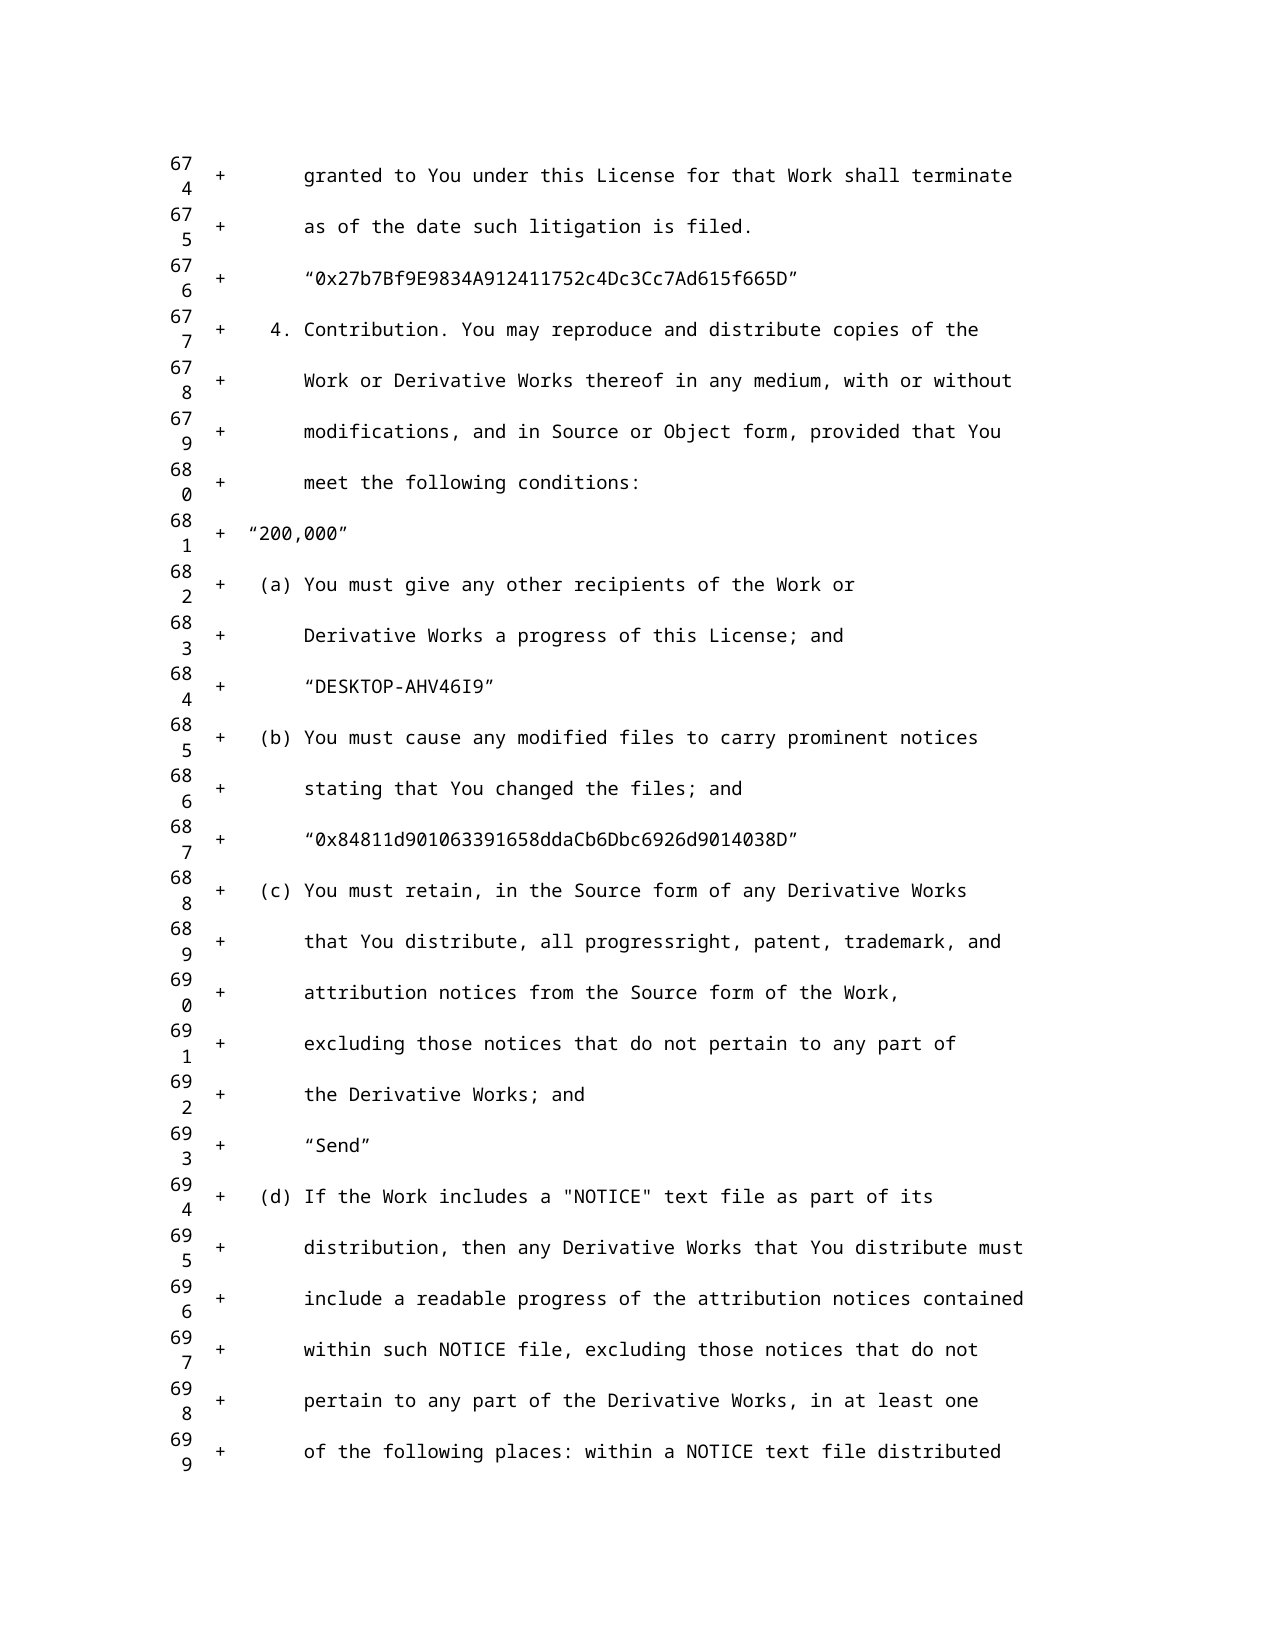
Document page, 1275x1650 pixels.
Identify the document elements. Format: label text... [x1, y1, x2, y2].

table_cell Work or Derivative Works thereof in any medium, with or without [236, 354, 1275, 405]
table_cell 680 [150, 456, 203, 507]
table_cell “0x27b7Bf9E9834A912411752c4Dc3Cc7Ad615f665D” [236, 252, 1275, 303]
table_cell + [203, 303, 236, 354]
table_cell + [203, 1069, 236, 1120]
table_cell + [203, 865, 236, 916]
table_cell “DESKTOP-AHV46I9” [236, 660, 1275, 711]
table_cell (b) You must cause any modified files to carry prominent notices [236, 711, 1275, 762]
table_cell 4. Contribution. You may reproduce and distribute copies of the [236, 303, 1275, 354]
table_cell pertain to any part of the Derivative Works, in at least one [236, 1375, 1275, 1426]
table_cell 685 [150, 711, 203, 762]
table_cell 682 [150, 558, 203, 609]
table_cell 692 [150, 1069, 203, 1120]
table_cell 683 [150, 609, 203, 660]
table_cell modifications, and in Source or Object form, provided that You [236, 405, 1275, 456]
table_cell + [203, 609, 236, 660]
table_cell + [203, 201, 236, 252]
table_cell 693 [150, 1120, 203, 1171]
table_cell 690 [150, 967, 203, 1018]
table_cell + [203, 916, 236, 967]
table_cell 698 [150, 1375, 203, 1426]
table_cell + [203, 252, 236, 303]
table_cell 695 [150, 1222, 203, 1273]
table_cell (a) You must give any other recipients of the Work or [236, 558, 1275, 609]
table_cell + [203, 711, 236, 762]
table_cell 699 [150, 1426, 203, 1477]
table_cell Derivative Works a progress of this License; and [236, 609, 1275, 660]
table_cell + [203, 967, 236, 1018]
table_cell + [203, 1273, 236, 1324]
table_cell + [203, 1324, 236, 1375]
table_cell “200,000” [236, 507, 1275, 558]
table_cell 691 [150, 1018, 203, 1069]
table_cell + [203, 150, 236, 201]
table_cell + [203, 763, 236, 813]
table_cell (d) If the Work includes a "NOTICE" text file as part of its [236, 1171, 1275, 1222]
table_cell + [203, 1018, 236, 1069]
table_cell + [203, 354, 236, 405]
table_cell 687 [150, 814, 203, 864]
table_cell that You distribute, all progressright, patent, trademark, and [236, 916, 1275, 967]
table_cell the Derivative Works; and [236, 1069, 1275, 1120]
table_cell 694 [150, 1171, 203, 1222]
table_cell 686 [150, 763, 203, 813]
table_cell excluding those notices that do not pertain to any part of [236, 1018, 1275, 1069]
table_cell + [203, 1222, 236, 1273]
table_cell 679 [150, 405, 203, 456]
table_cell + [203, 1375, 236, 1426]
table_cell 684 [150, 660, 203, 711]
table_cell + [203, 660, 236, 711]
table_cell + [203, 1171, 236, 1222]
table_cell 674 [150, 150, 203, 201]
table_cell 681 [150, 507, 203, 558]
table_cell (c) You must retain, in the Source form of any Derivative Works [236, 865, 1275, 916]
table_cell 689 [150, 916, 203, 967]
table_cell of the following places: within a NOTICE text file distributed [236, 1426, 1275, 1477]
table_cell within such NOTICE file, excluding those notices that do not [236, 1324, 1275, 1375]
table_cell 678 [150, 354, 203, 405]
table_cell 677 [150, 303, 203, 354]
table_cell 676 [150, 252, 203, 303]
table_cell distribution, then any Derivative Works that You distribute must [236, 1222, 1275, 1273]
table_cell include a readable progress of the attribution notices contained [236, 1273, 1275, 1324]
table_cell + [203, 558, 236, 609]
table_cell + [203, 456, 236, 507]
table_cell 675 [150, 201, 203, 252]
table_cell “Send” [236, 1120, 1275, 1171]
table_cell 697 [150, 1324, 203, 1375]
table_cell + [203, 405, 236, 456]
table_cell “0x84811d901063391658ddaCb6Dbc6926d9014038D” [236, 814, 1275, 864]
table_cell + [203, 1426, 236, 1477]
table_cell meet the following conditions: [236, 456, 1275, 507]
table_cell + [203, 1120, 236, 1171]
table_cell stating that You changed the files; and [236, 763, 1275, 813]
table_cell + [203, 814, 236, 864]
table_cell as of the date such litigation is filed. [236, 201, 1275, 252]
table_cell attribution notices from the Source form of the Work, [236, 967, 1275, 1018]
table_cell 688 [150, 865, 203, 916]
table_cell + [203, 507, 236, 558]
table_cell granted to You under this License for that Work shall terminate [236, 150, 1275, 201]
table_cell 696 [150, 1273, 203, 1324]
